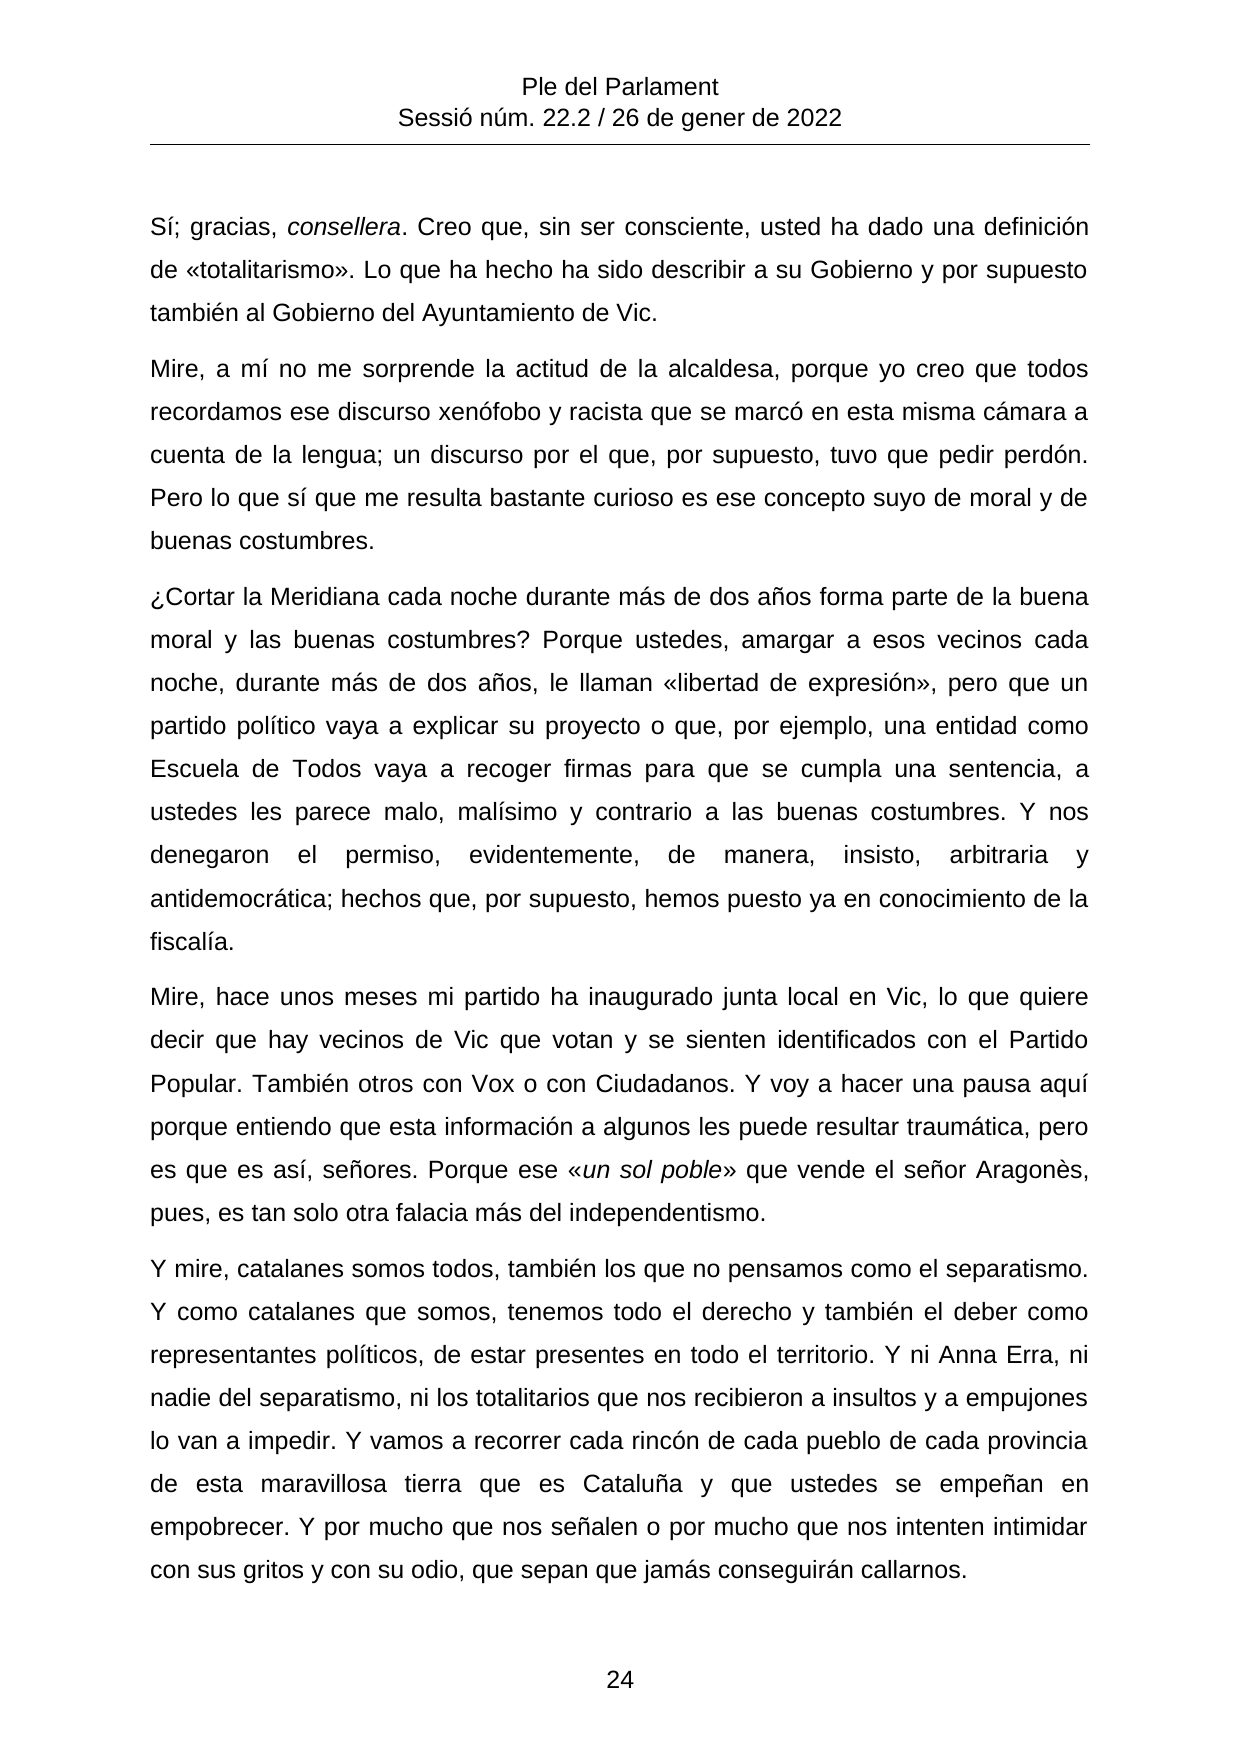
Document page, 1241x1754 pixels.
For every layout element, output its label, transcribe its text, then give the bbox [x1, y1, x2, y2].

text Y mire, catalanes somos todos, también los que no pensamos como el separatismo. Y como catalanes que somos, tenemos todo el derecho y también el deber como representantes políticos, de estar presentes en todo el territorio. Y ni Anna Erra, ni nadie del separatismo, ni los totalitarios que nos recibieron a insultos y a empujones lo van a impedir. Y vamos a recorrer cada rincón de cada pueblo de cada provincia de esta maravillosa tierra que es Cataluña y que ustedes se empeñan en empobrecer. Y por mucho que nos señalen o por mucho que nos intenten intimidar con sus gritos y con su odio, que sepan que jamás conseguirán callarnos. [150, 1254, 1090, 1584]
text Sí; gracias, consellera. Creo que, sin ser consciente, usted ha dado una definición de «totalitarismo». Lo que ha hecho ha sido describir a su Gobierno y por supuesto también al Gobierno del Ayuntamiento de Vic. [150, 212, 1090, 327]
text ¿Cortar la Meridiana cada noche durante más de dos años forma parte de la buena moral y las buenas costumbres? Porque ustedes, amargar a esos vecinos cada noche, durante más de dos años, le llaman «libertad de expresión», pero que un partido político vaya a explicar su proyecto o que, por ejemplo, una entidad como Escuela de Todos vaya a recoger firmas para que se cumpla una sentencia, a ustedes les parece malo, malísimo y contrario a las buenas costumbres. Y nos denegaron el permiso, evidentemente, de manera, insisto, arbitraria y antidemocrática; hechos que, por supuesto, hemos puesto ya en conocimiento de la fiscalía. [150, 582, 1090, 956]
text Mire, hace unos meses mi partido ha inaugurado junta local en Vic, lo que quiere decir que hay vecinos de Vic que votan y se sienten identificados con el Partido Popular. También otros con Vox o con Ciudadanos. Y voy a hacer una pausa aquí porque entiendo que esta información a algunos les puede resultar traumática, pero es que es así, señores. Porque ese «un sol poble» que vende el señor Aragonès, pues, es tan solo otra falacia más del independentismo. [150, 982, 1090, 1227]
text Mire, a mí no me sorprende la actitud de la alcaldesa, porque yo creo que todos recordamos ese discurso xenófobo y racista que se marcó en esta misma cámara a cuenta de la lengua; un discurso por el que, por supuesto, tuvo que pedir perdón. Pero lo que sí que me resulta bastante curioso es ese concepto suyo de moral y de buenas costumbres. [150, 354, 1090, 555]
